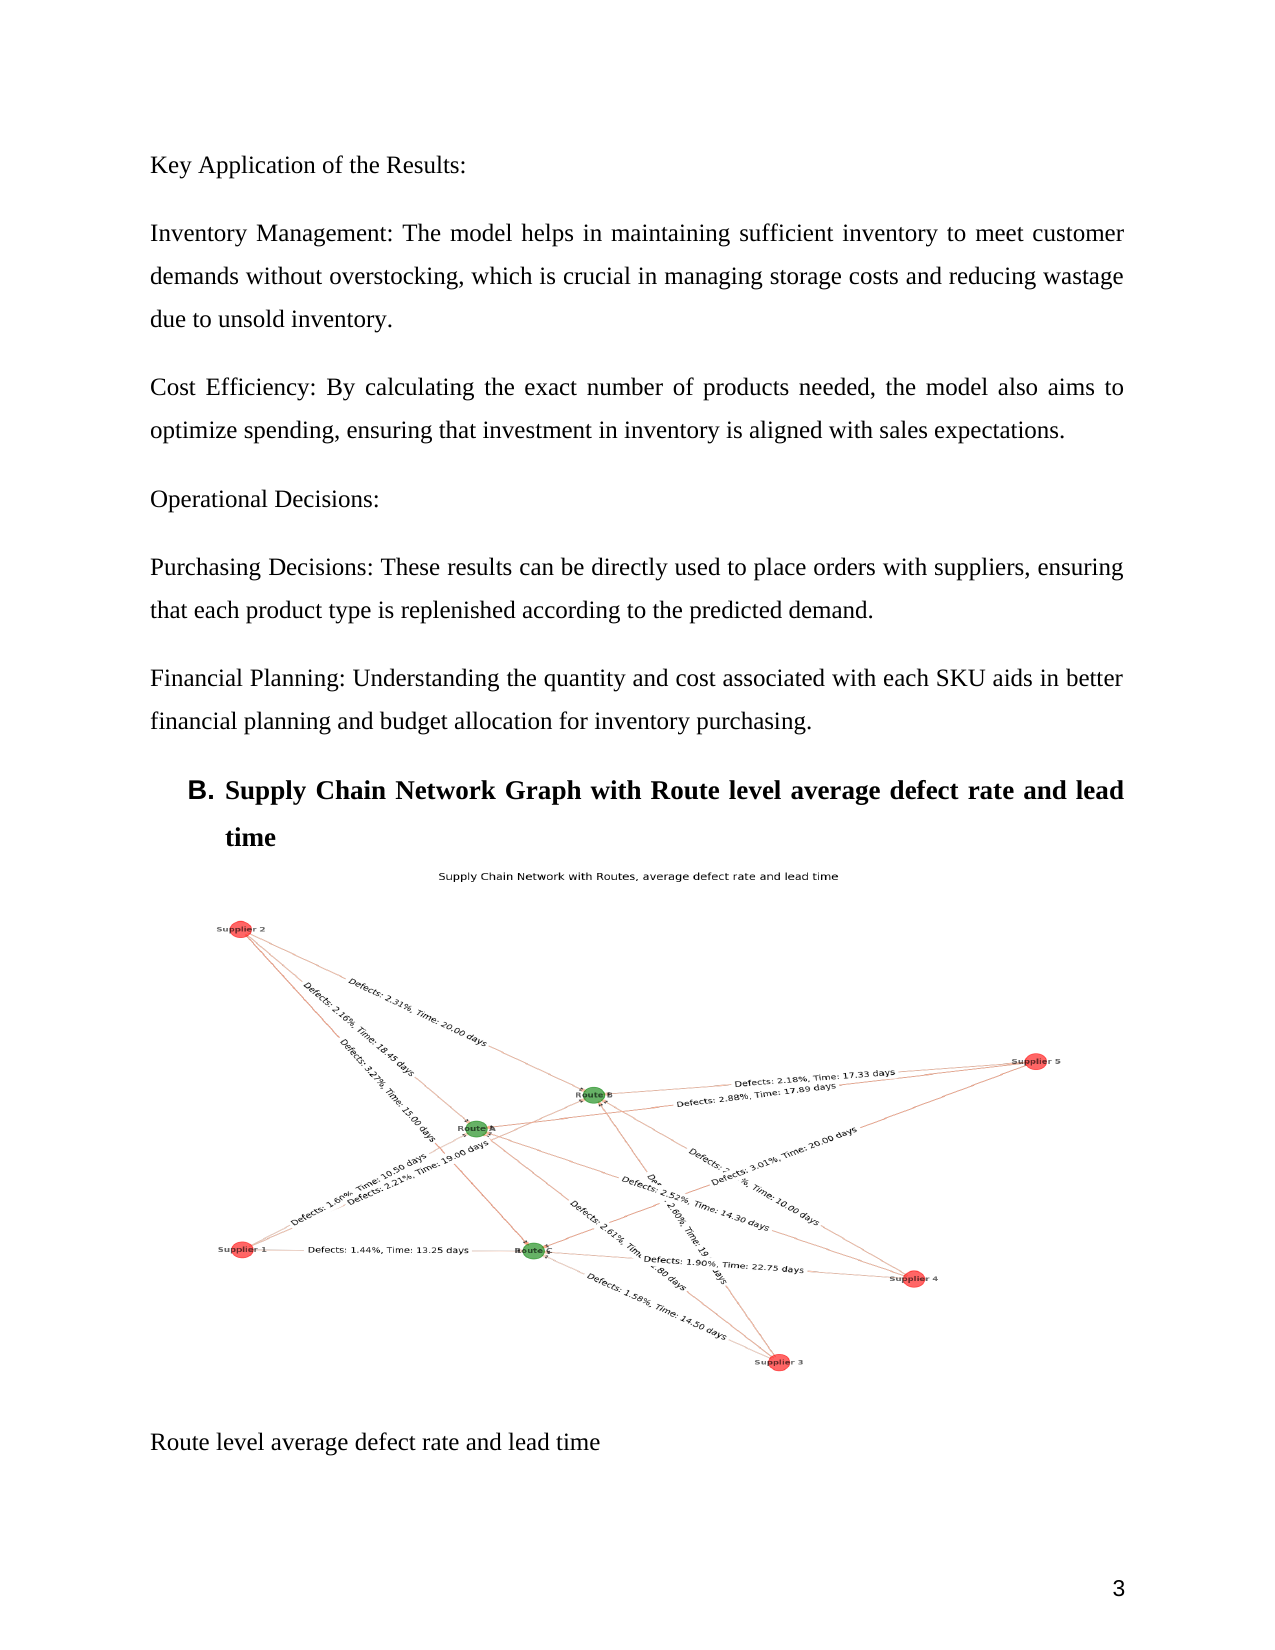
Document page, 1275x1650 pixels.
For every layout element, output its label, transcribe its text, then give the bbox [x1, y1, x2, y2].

text Purchasing Decisions: These results can be directly used to place orders with suppliers, ensuring that each product type is replenished according to the predicted demand. [150, 552, 1125, 624]
text Operational Decisions: [150, 484, 1125, 512]
picture [150, 867, 1125, 1413]
text Financial Planning: Understanding the quantity and cost associated with each SKU aids in better financial planning and budget allocation for inventory purchasing. [150, 663, 1125, 735]
text Route level average defect rate and lead time [150, 1413, 1125, 1456]
text Inventory Management: The model helps in maintaining sufficient inventory to meet customer demands without overstocking, which is crucial in managing storage costs and reducing wastage due to unsold inventory. [150, 218, 1125, 333]
list Supply Chain Network Graph with Route level average defect rate and lead time [187, 774, 1125, 852]
text Cost Efficiency: By calculating the exact number of products needed, the model also aims to optimize spending, ensuring that investment in inventory is aligned with sales expectations. [150, 372, 1125, 444]
text Key Application of the Results: [150, 150, 1125, 179]
